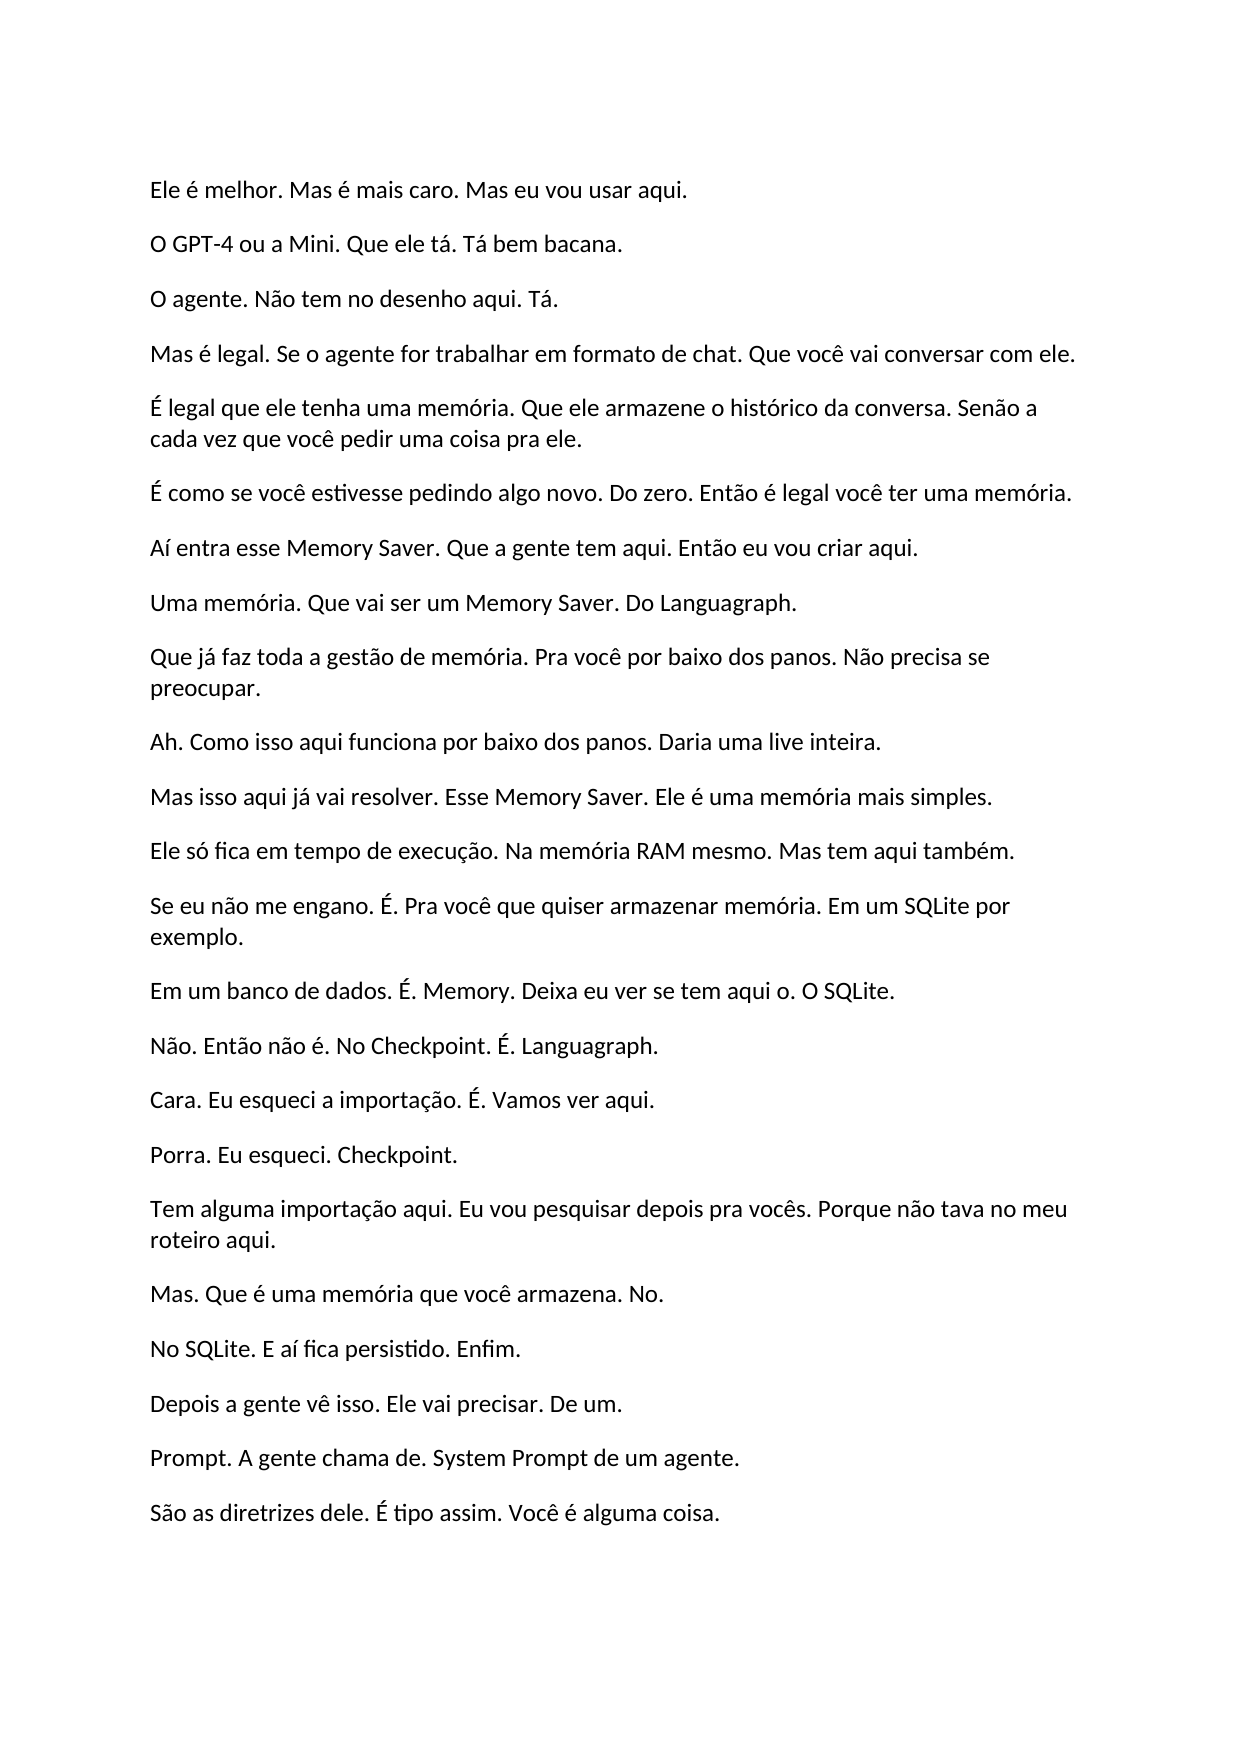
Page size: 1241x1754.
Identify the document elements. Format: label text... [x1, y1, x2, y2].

text Não. Então não é. No Checkpoint. É. Languagraph. [150, 1030, 1090, 1060]
text Aí entra esse Memory Saver. Que a gente tem aqui. Então eu vou criar aqui. [150, 532, 1090, 563]
text É como se você estivesse pedindo algo novo. Do zero. Então é legal você ter uma memória. [150, 477, 1090, 508]
text Ah. Como isso aqui funciona por baixo dos panos. Daria uma live inteira. [150, 726, 1090, 757]
text Se eu não me engano. É. Pra você que quiser armazenar memória. Em um SQLite por exemplo. [150, 890, 1090, 951]
text Em um banco de dados. É. Memory. Deixa eu ver se tem aqui o. O SQLite. [150, 975, 1090, 1006]
text O agente. Não tem no desenho aqui. Tá. [150, 283, 1090, 314]
text O GPT-4 ou a Mini. Que ele tá. Tá bem bacana. [150, 229, 1090, 259]
text São as diretrizes dele. É tipo assim. Você é alguma coisa. [150, 1497, 1090, 1527]
text Uma memória. Que vai ser um Memory Saver. Do Languagraph. [150, 587, 1090, 617]
text Mas é legal. Se o agente for trabalhar em formato de chat. Que você vai conversar com ele. [150, 338, 1090, 368]
text É legal que ele tenha uma memória. Que ele armazene o histórico da conversa. Senão a cada vez que você pedir uma coisa pra ele. [150, 392, 1090, 453]
text Cara. Eu esqueci a importação. É. Vamos ver aqui. [150, 1084, 1090, 1115]
text Depois a gente vê isso. Ele vai precisar. De um. [150, 1388, 1090, 1418]
text Porra. Eu esqueci. Checkpoint. [150, 1139, 1090, 1169]
text Mas. Que é uma memória que você armazena. No. [150, 1279, 1090, 1309]
text Ele é melhor. Mas é mais caro. Mas eu vou usar aqui. [150, 174, 1090, 204]
text Mas isso aqui já vai resolver. Esse Memory Saver. Ele é uma memória mais simples. [150, 781, 1090, 811]
text Ele só fica em tempo de execução. Na memória RAM mesmo. Mas tem aqui também. [150, 836, 1090, 866]
text Prompt. A gente chama de. System Prompt de um agente. [150, 1442, 1090, 1473]
text Tem alguma importação aqui. Eu vou pesquisar depois pra vocês. Porque não tava no meu roteiro aqui. [150, 1193, 1090, 1254]
text No SQLite. E aí fica persistido. Enfim. [150, 1333, 1090, 1364]
text Que já faz toda a gestão de memória. Pra você por baixo dos panos. Não precisa se preocupar. [150, 641, 1090, 702]
